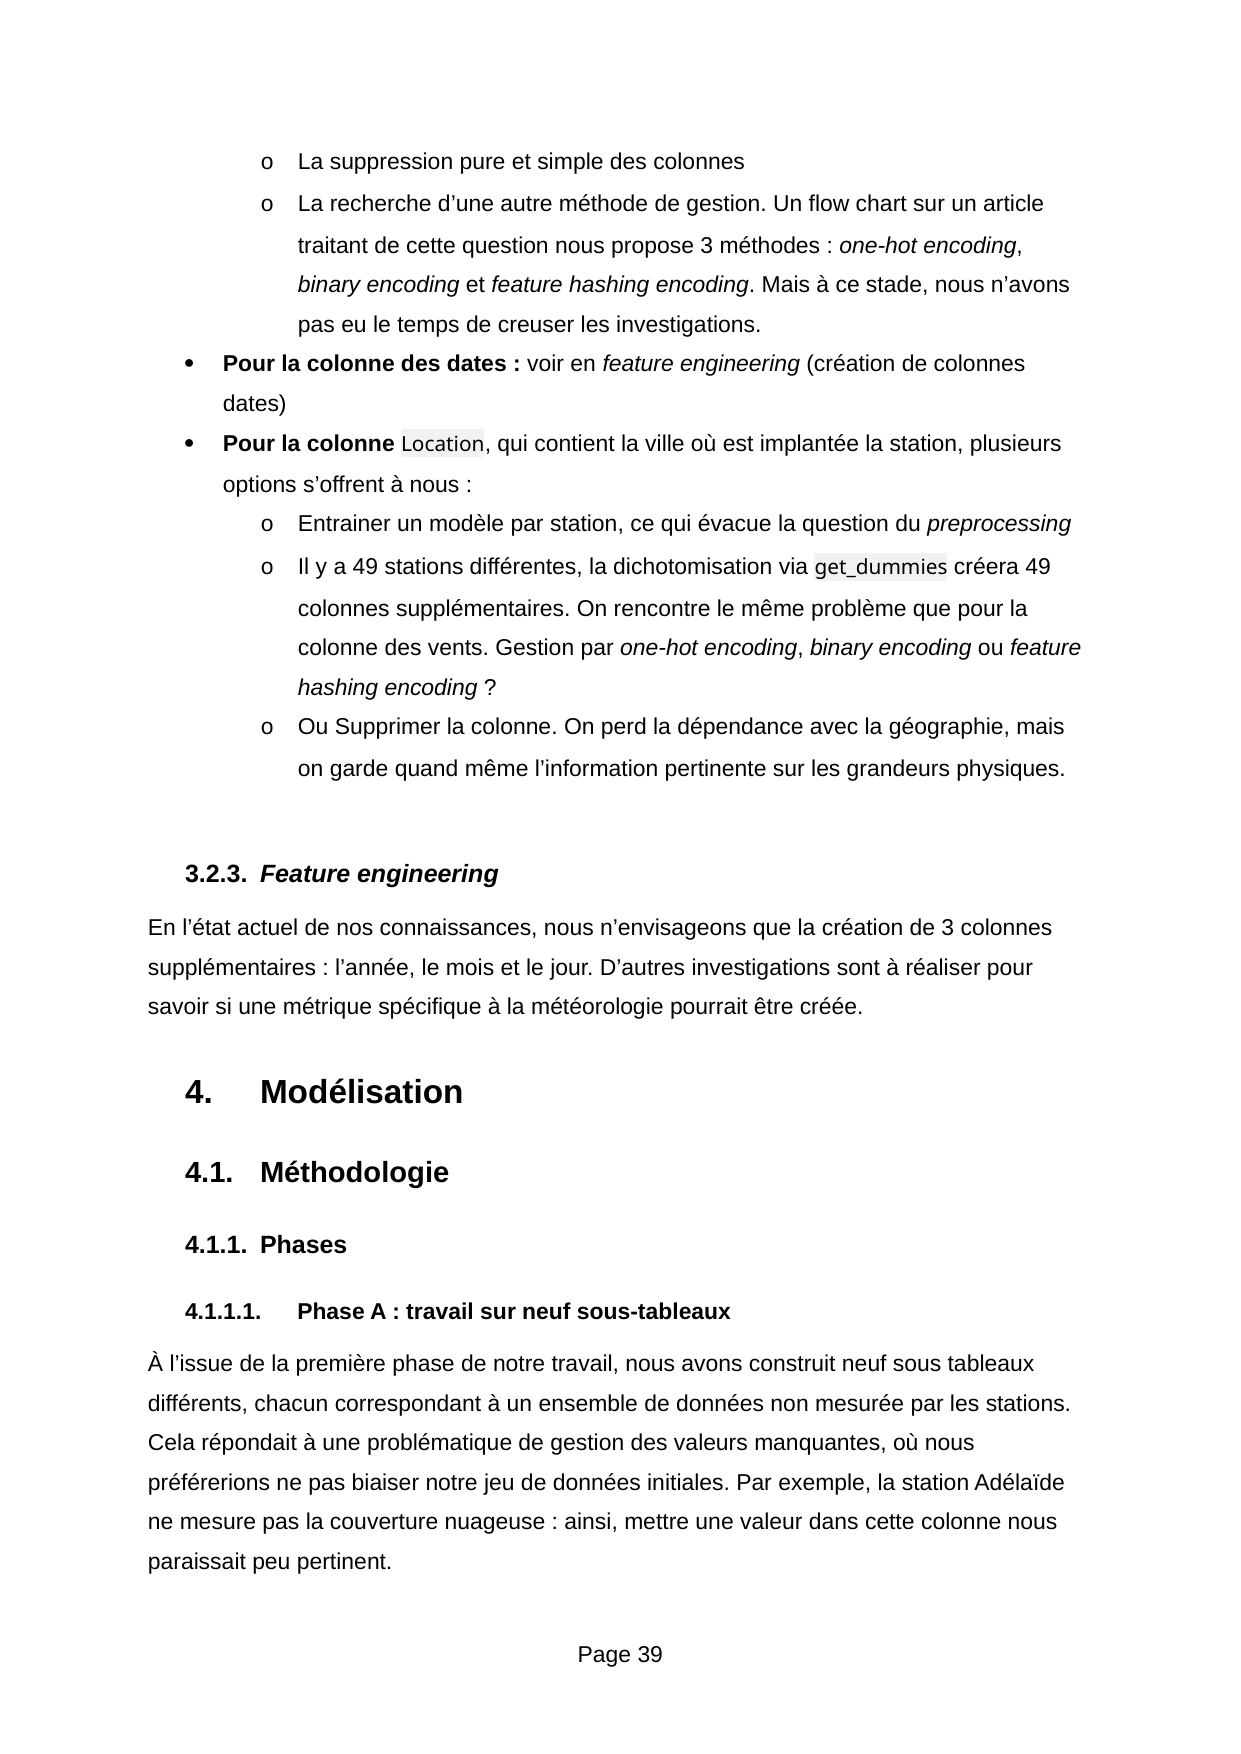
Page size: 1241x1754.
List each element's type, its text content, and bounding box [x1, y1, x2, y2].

list La recherche d’une autre méthode de gestion. Un flow chart sur un article traitant de cette question nous propose 3 méthodes : one-hot encoding, binary encoding et feature hashing encoding. Mais à ce stade, nous n’avons pas eu le temps de creuser les investigations. [260, 190, 1093, 337]
subtitle Modélisation [185, 1072, 1093, 1111]
subtitle Phase A : travail sur neuf sous-tableaux [185, 1298, 1093, 1324]
list La suppression pure et simple des colonnes [260, 148, 1093, 176]
text En l’état actuel de nos connaissances, nous n’envisageons que la création de 3 colonnes supplémentaires : l’année, le mois et le jour. D’autres investigations sont à réaliser pour savoir si une métrique spécifique à la météorologie pourrait être créée. [148, 914, 1093, 1019]
list Ou Supprimer la colonne. On perd la dépendance avec la géographie, mais on garde quand même l’information pertinente sur les grandeurs physiques. [260, 713, 1093, 781]
subtitle Feature engineering [185, 859, 1093, 887]
list Pour la colonne des dates : voir en feature engineering (création de colonnes dates) [185, 350, 1093, 416]
list Pour la colonne Location, qui contient la ville où est implantée la station, plusieurs options s’offrent à nous : [185, 429, 1093, 497]
subtitle Phases [185, 1230, 1093, 1259]
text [148, 1350, 1093, 1574]
subtitle Méthodologie [185, 1155, 1093, 1188]
list Entrainer un modèle par station, ce qui évacue la question du preprocessing [260, 510, 1093, 538]
list Il y a 49 stations différentes, la dichotomisation via get_dummies créera 49 colonnes supplémentaires. On rencontre le même problème que pour la colonne des vents. Gestion par one-hot encoding, binary encoding ou feature hashing encoding ? [260, 552, 1093, 700]
